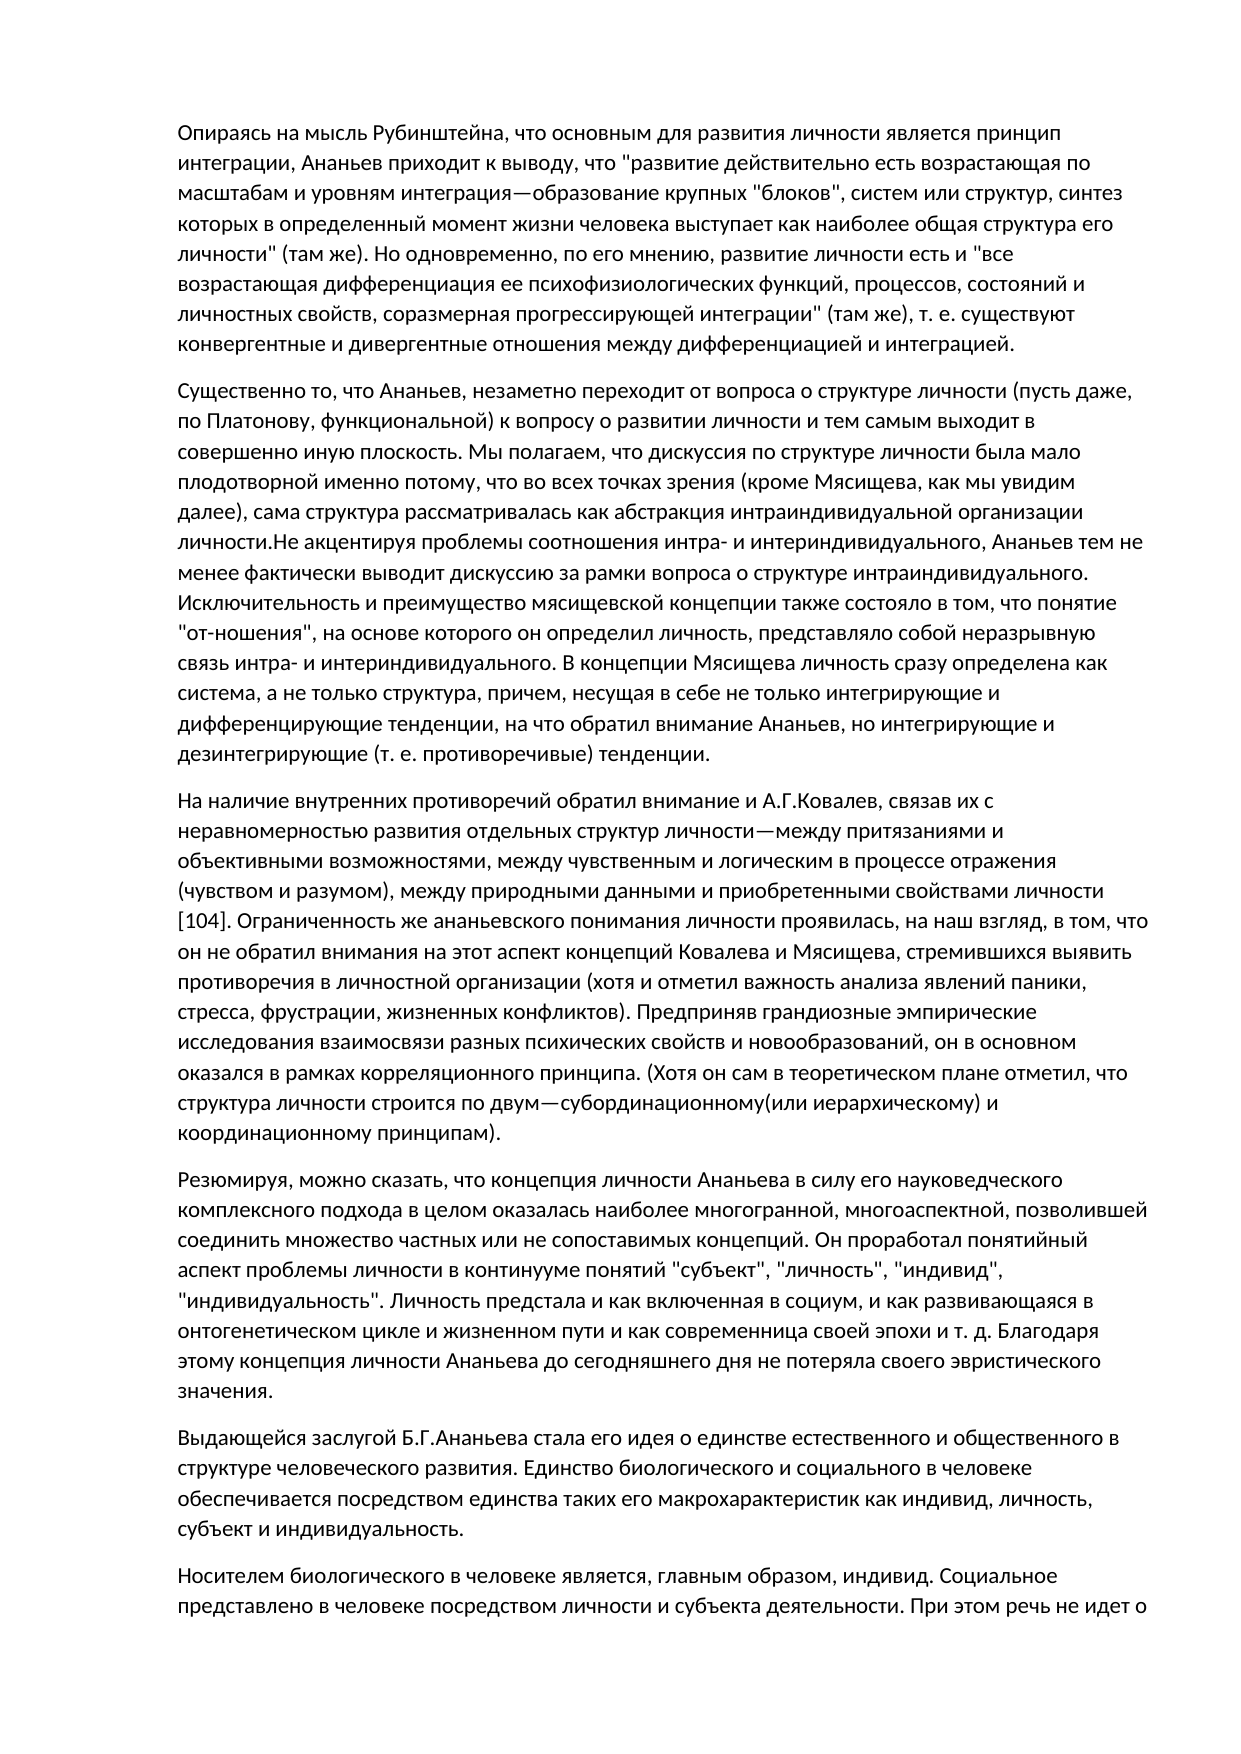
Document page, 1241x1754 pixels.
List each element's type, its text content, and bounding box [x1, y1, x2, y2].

text На наличие внутренних противоречий обратил внимание и А.Г.Ковалев, связав их с неравномерностью развития отдельных структур личности—между притязаниями и объективными возможностями, между чувственным и логическим в процессе отражения (чувством и разумом), между природными данными и приобретенными свойствами личности [104]. Ограниченность же ананьевского понимания личности проявилась, на наш взгляд, в том, что он не обратил внимания на этот аспект концепций Ковалева и Мясищева, стремившихся выявить противоречия в личностной организации (хотя и отметил важность анализа явлений паники, стресса, фрустрации, жизненных конфликтов). Предприняв грандиозные эмпирические исследования взаимосвязи разных психических свойств и новообразований, он в основном оказался в рамках корреляционного принципа. (Хотя он сам в теоретическом плане отметил, что структура личности строится по двум—субординационному(или иерархическому) и координационному принципам). [177, 786, 1152, 1146]
text Опираясь на мысль Рубинштейна, что основным для развития личности является принцип интеграции, Ананьев приходит к выводу, что "развитие действительно есть возрастающая по масштабам и уровням интеграция—образование крупных "блоков", систем или структур, синтез которых в определенный момент жизни человека выступает как наиболее общая структура его личности" (там же). Но одновременно, по его мнению, развитие личности есть и "все возрастающая дифференциация ее психофизиологических функций, процессов, состояний и личностных свойств, соразмерная прогрессирующей интеграции" (там же), т. е. существуют конвергентные и дивергентные отношения между дифференциацией и интеграцией. [177, 118, 1152, 358]
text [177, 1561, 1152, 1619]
text Существенно то, что Ананьев, незаметно переходит от вопроса о структуре личности (пусть даже, по Платонову, функциональной) к вопросу о развитии личности и тем самым выходит в совершенно иную плоскость. Мы полагаем, что дискуссия по структуре личности была мало плодотворной именно потому, что во всех точках зрения (кроме Мясищева, как мы увидим далее), сама структура рассматривалась как абстракция интраиндивидуальной организации личности.Не акцентируя проблемы соотношения интра- и интериндивидуального, Ананьев тем не менее фактически выводит дискуссию за рамки вопроса о структуре интраиндивидуального. Исключительность и преимущество мясищевской концепции также состояло в том, что понятие "от-ношения", на основе которого он определил личность, представляло собой неразрывную связь интра- и интериндивидуального. В концепции Мясищева личность сразу определена как система, а не только структура, причем, несущая в себе не только интегрирующие и дифференцирующие тенденции, на что обратил внимание Ананьев, но интегрирующие и дезинтегрирующие (т. е. противоречивые) тенденции. [177, 376, 1152, 767]
text Резюмируя, можно сказать, что концепция личности Ананьева в силу его науковедческого комплексного подхода в целом оказалась наиболее многогранной, многоаспектной, позволившей соединить множество частных или не сопоставимых концепций. Он проработал понятийный аспект проблемы личности в континууме понятий "субъект", "личность", "индивид", "индивидуальность". Личность предстала и как включенная в социум, и как развивающаяся в онтогенетическом цикле и жизненном пути и как современница своей эпохи и т. д. Благодаря этому концепция личности Ананьева до сегодняшнего дня не потеряла своего эвристического значения. [177, 1165, 1152, 1404]
text Выдающейся заслугой Б.Г.Ананьева стала его идея о единстве естественного и общественного в структуре человеческого развития. Единство биологического и социального в человеке обеспечивается посредством единства таких его макрохарактеристик как индивид, личность, субъект и индивидуальность. [177, 1423, 1152, 1542]
